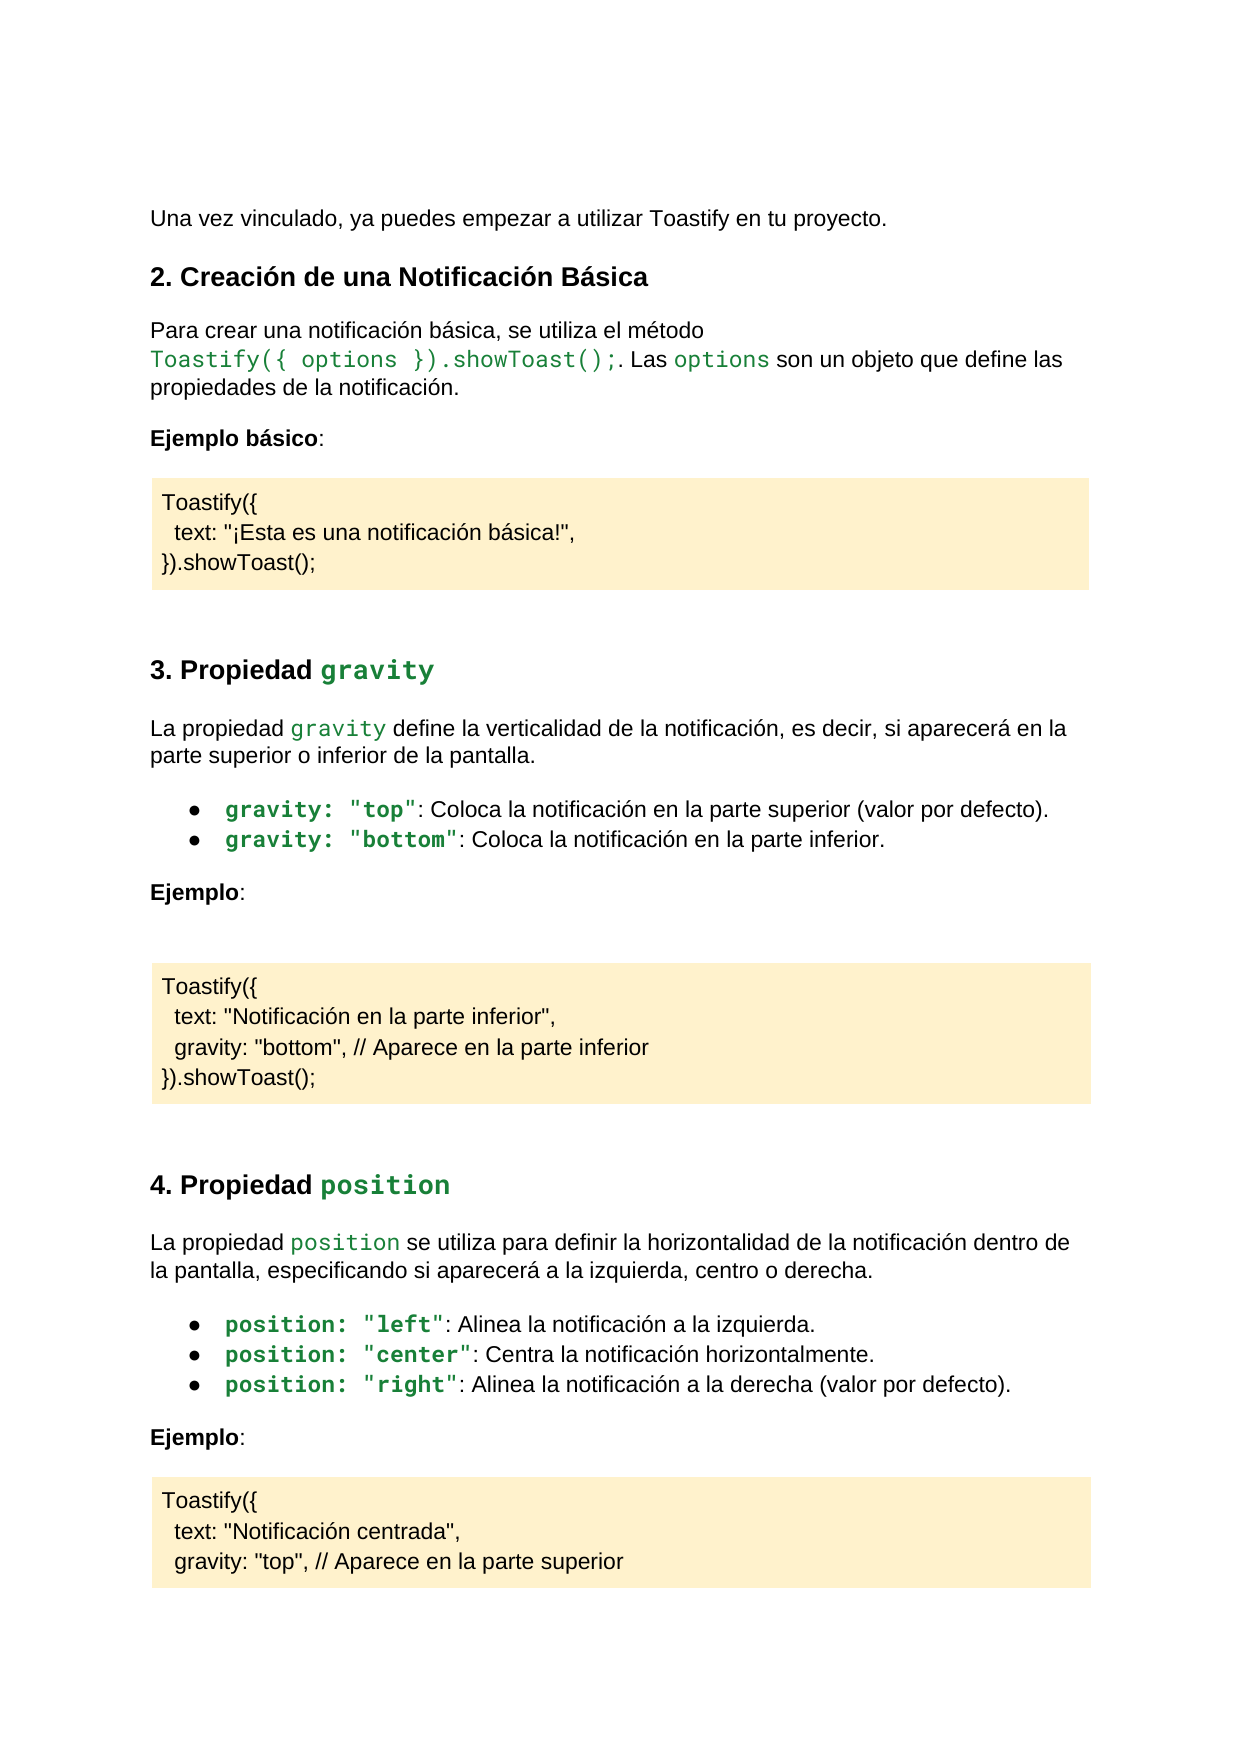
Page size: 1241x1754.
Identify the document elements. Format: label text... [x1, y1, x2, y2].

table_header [152, 1477, 1091, 1588]
text Ejemplo: [150, 1424, 1090, 1450]
subtitle 4. Propiedad position [150, 1166, 1090, 1201]
table_header Toastify({ text: "¡Esta es una notificación básica!", }).showToast(); [152, 478, 1089, 590]
list position: "left": Alinea la notificación a la izquierda. [187, 1308, 1090, 1338]
list gravity: "top": Coloca la notificación en la parte superior (valor por defecto). [187, 793, 1090, 824]
list position: "right": Alinea la notificación a la derecha (valor por defecto). [187, 1368, 1090, 1399]
list position: "center": Centra la notificación horizontalmente. [187, 1338, 1090, 1368]
subtitle 2. Creación de una Notificación Básica [150, 261, 1090, 292]
table_header Toastify({ text: "Notificación en la parte inferior", gravity: "bottom", // Aparece en la parte inferior }).showToast(); [152, 963, 1091, 1104]
text Para crear una notificación básica, se utiliza el método Toastify({ options }).showToast();. Las options son un objeto que define las propiedades de la notificación. [150, 317, 1090, 400]
text Una vez vinculado, ya puedes empezar a utilizar Toastify en tu proyecto. [150, 205, 1090, 232]
subtitle 3. Propiedad gravity [150, 651, 1090, 687]
text Ejemplo: [150, 879, 1090, 905]
list gravity: "bottom": Coloca la notificación en la parte inferior. [187, 824, 1090, 854]
text La propiedad position se utiliza para definir la horizontalidad de la notificación dentro de la pantalla, especificando si aparecerá a la izquierda, centro o derecha. [150, 1226, 1090, 1283]
text La propiedad gravity define la verticalidad de la notificación, es decir, si aparecerá en la parte superior o inferior de la pantalla. [150, 712, 1090, 768]
text Ejemplo básico: [150, 425, 1090, 451]
